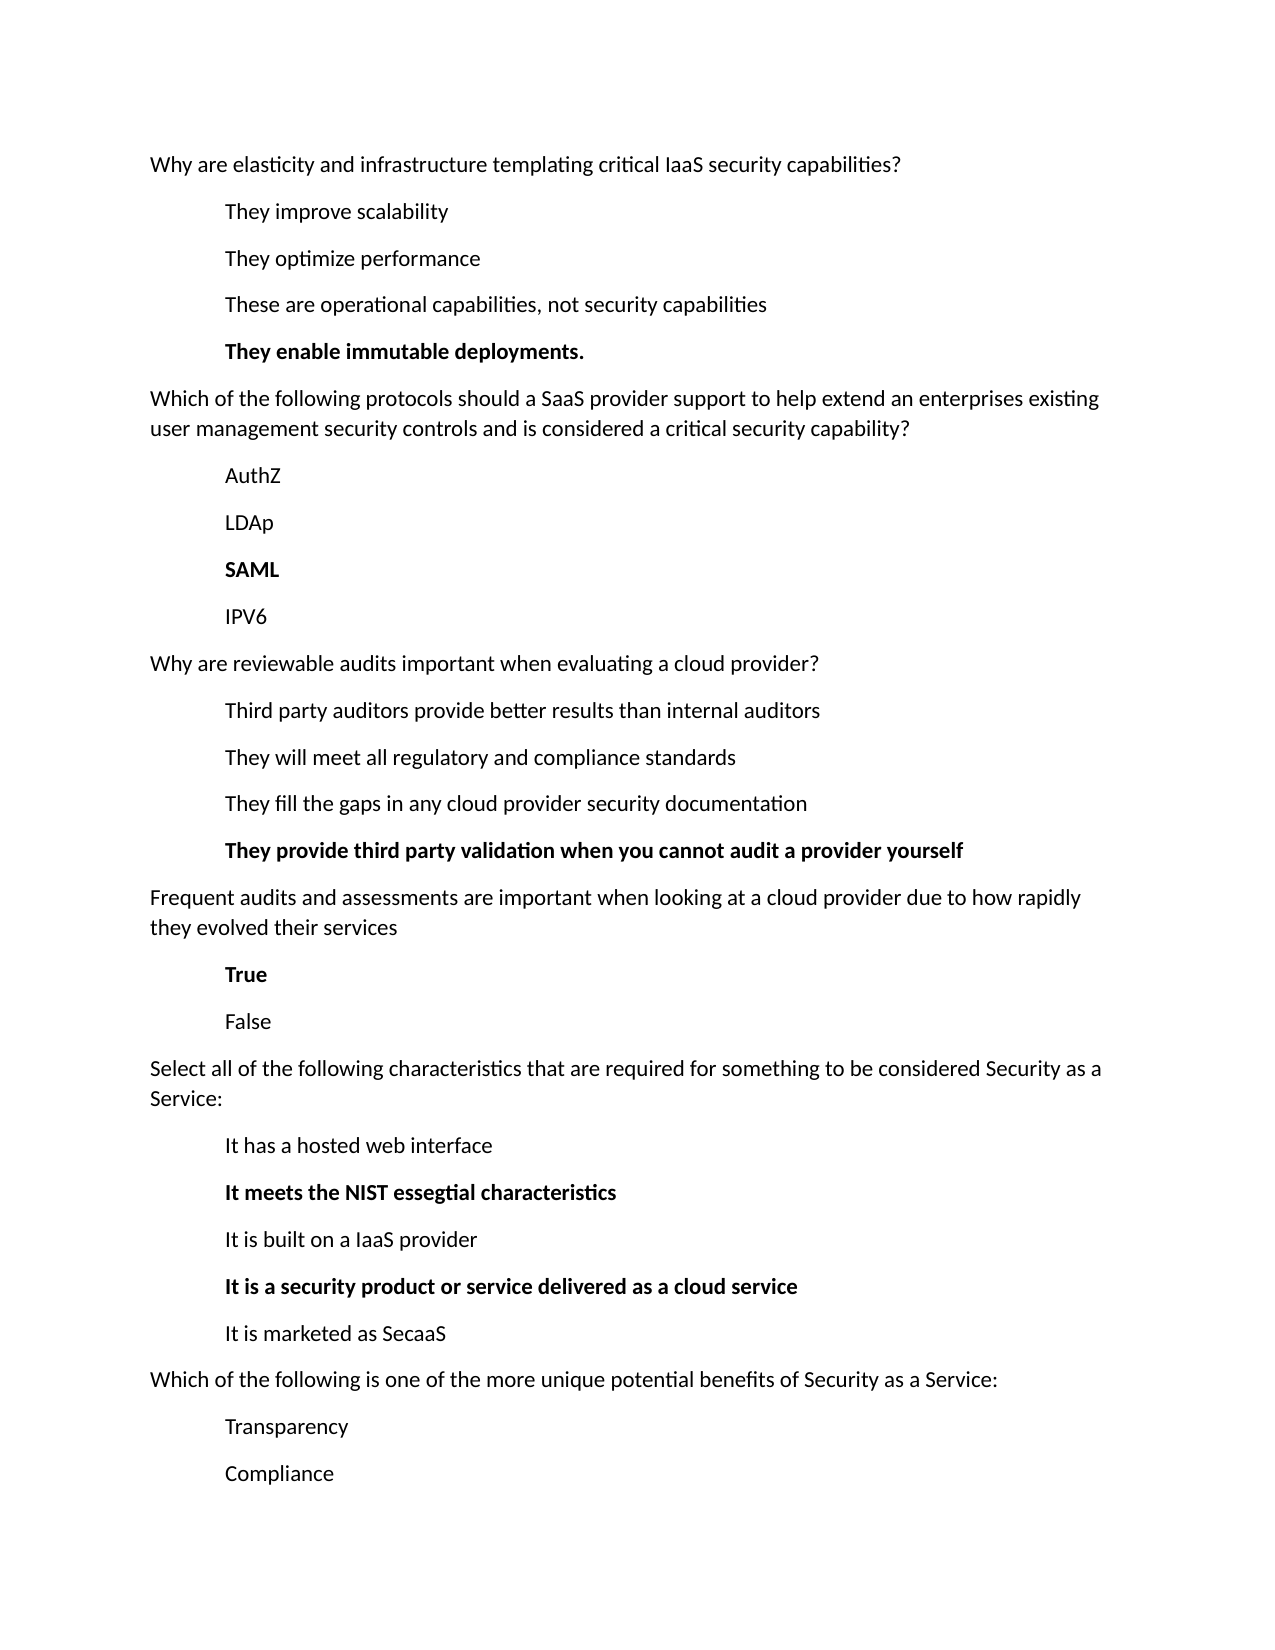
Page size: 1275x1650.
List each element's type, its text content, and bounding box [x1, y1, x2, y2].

text Why are reviewable audits important when evaluating a cloud provider? [150, 649, 1125, 677]
text They will meet all regulatory and compliance standards [225, 743, 1125, 771]
text Frequent audits and assessments are important when looking at a cloud provider due to how rapidly they evolved their services [150, 883, 1125, 942]
text It is a security product or service delivered as a cloud service [225, 1272, 1125, 1300]
text They improve scalability [225, 197, 1125, 225]
text Which of the following protocols should a SaaS provider support to help extend an enterprises existing user management security controls and is considered a critical security capability? [150, 384, 1125, 443]
text They fill the gaps in any cloud provider security documentation [225, 789, 1125, 818]
text It is marketed as SecaaS [225, 1319, 1125, 1347]
text LDAp [225, 508, 1125, 536]
text They provide third party validation when you cannot audit a provider yourself [225, 836, 1125, 864]
text It has a hosted web interface [225, 1131, 1125, 1159]
text Select all of the following characteristics that are required for something to be considered Security as a Service: [150, 1054, 1125, 1112]
text False [225, 1007, 1125, 1035]
text It meets the NIST essegtial characteristics [225, 1178, 1125, 1206]
text Transparency [225, 1412, 1125, 1441]
text SAML [225, 555, 1125, 583]
text True [225, 960, 1125, 988]
text IPV6 [225, 602, 1125, 630]
text AuthZ [225, 461, 1125, 489]
text Compliance [225, 1459, 1125, 1487]
text Third party auditors provide better results than internal auditors [225, 696, 1125, 724]
text Which of the following is one of the more unique potential benefits of Security as a Service: [150, 1366, 1125, 1394]
text These are operational capabilities, not security capabilities [225, 291, 1125, 319]
text Why are elasticity and infrastructure templating critical IaaS security capabilities? [150, 150, 1125, 178]
text They optimize performance [225, 244, 1125, 272]
text They enable immutable deployments. [225, 337, 1125, 366]
text It is built on a IaaS provider [225, 1225, 1125, 1253]
